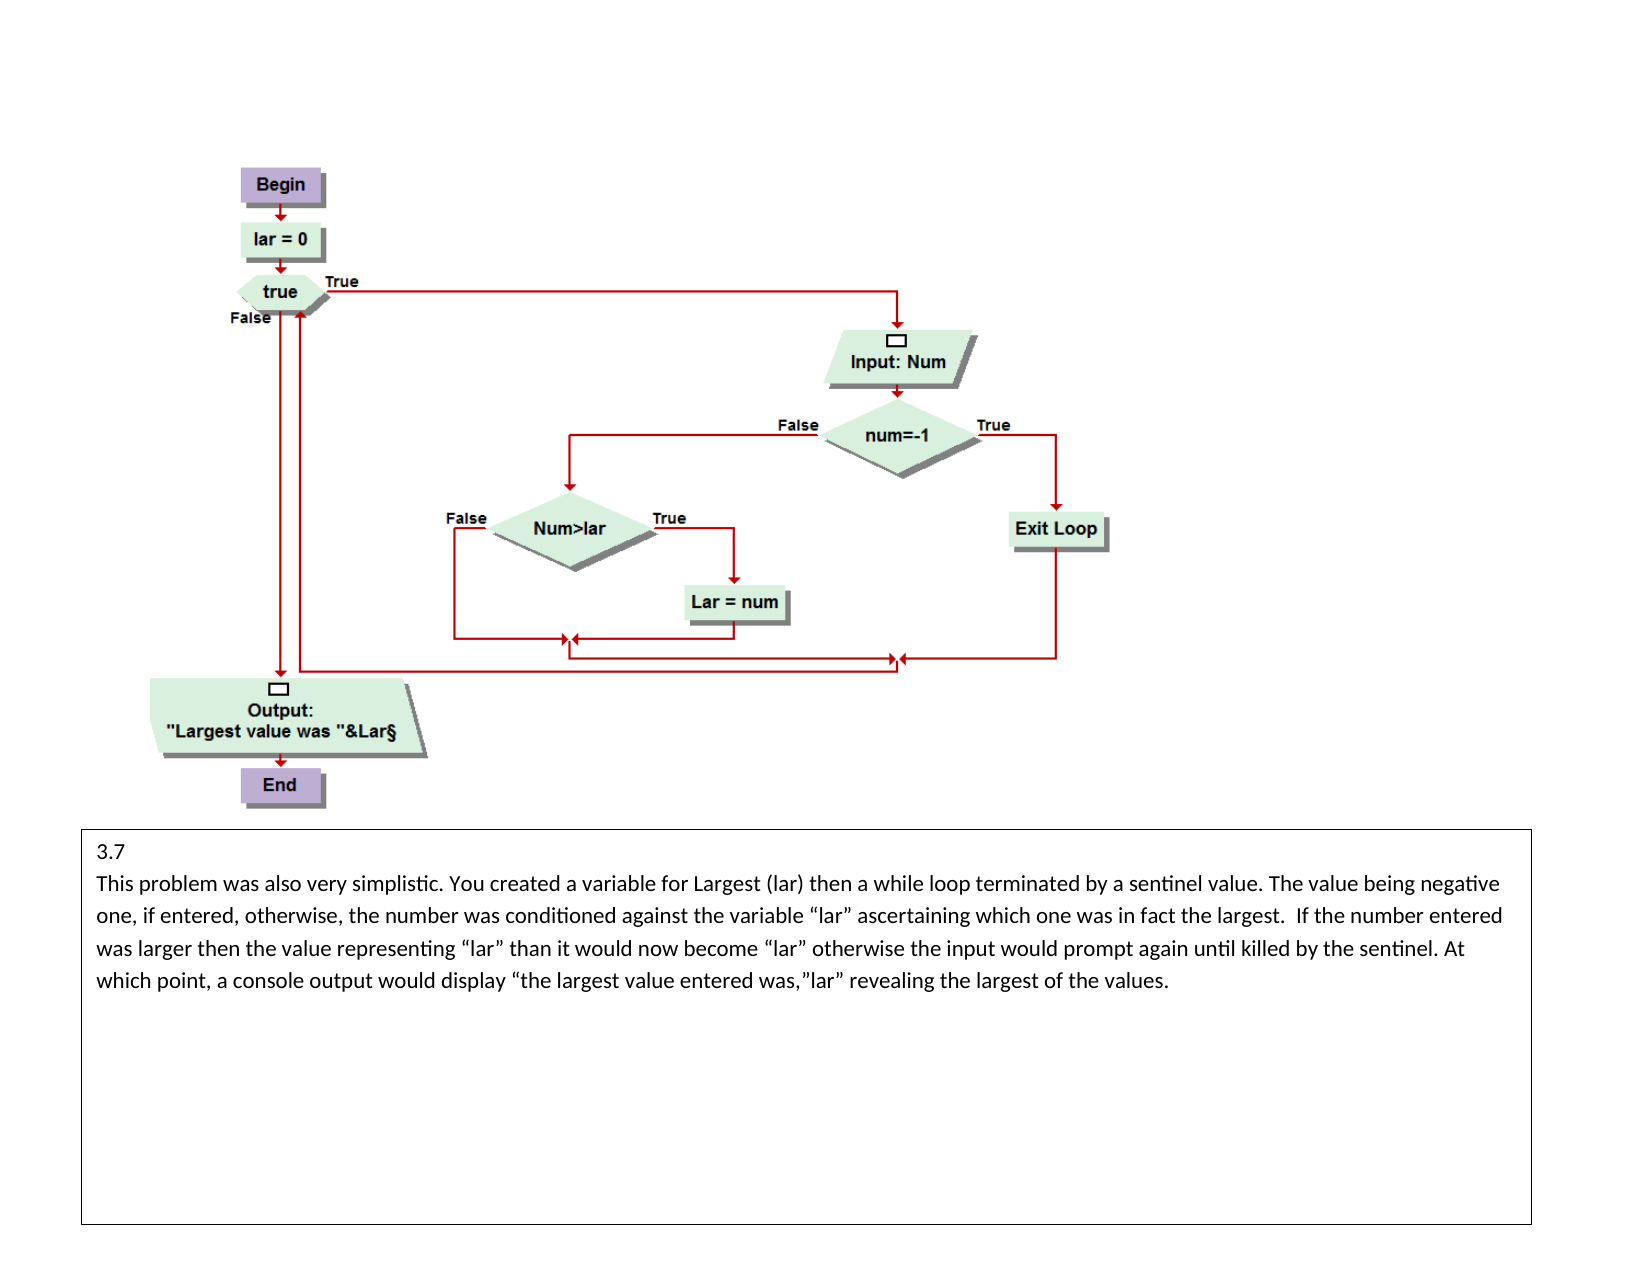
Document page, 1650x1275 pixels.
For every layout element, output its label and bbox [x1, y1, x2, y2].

picture [150, 150, 1125, 812]
